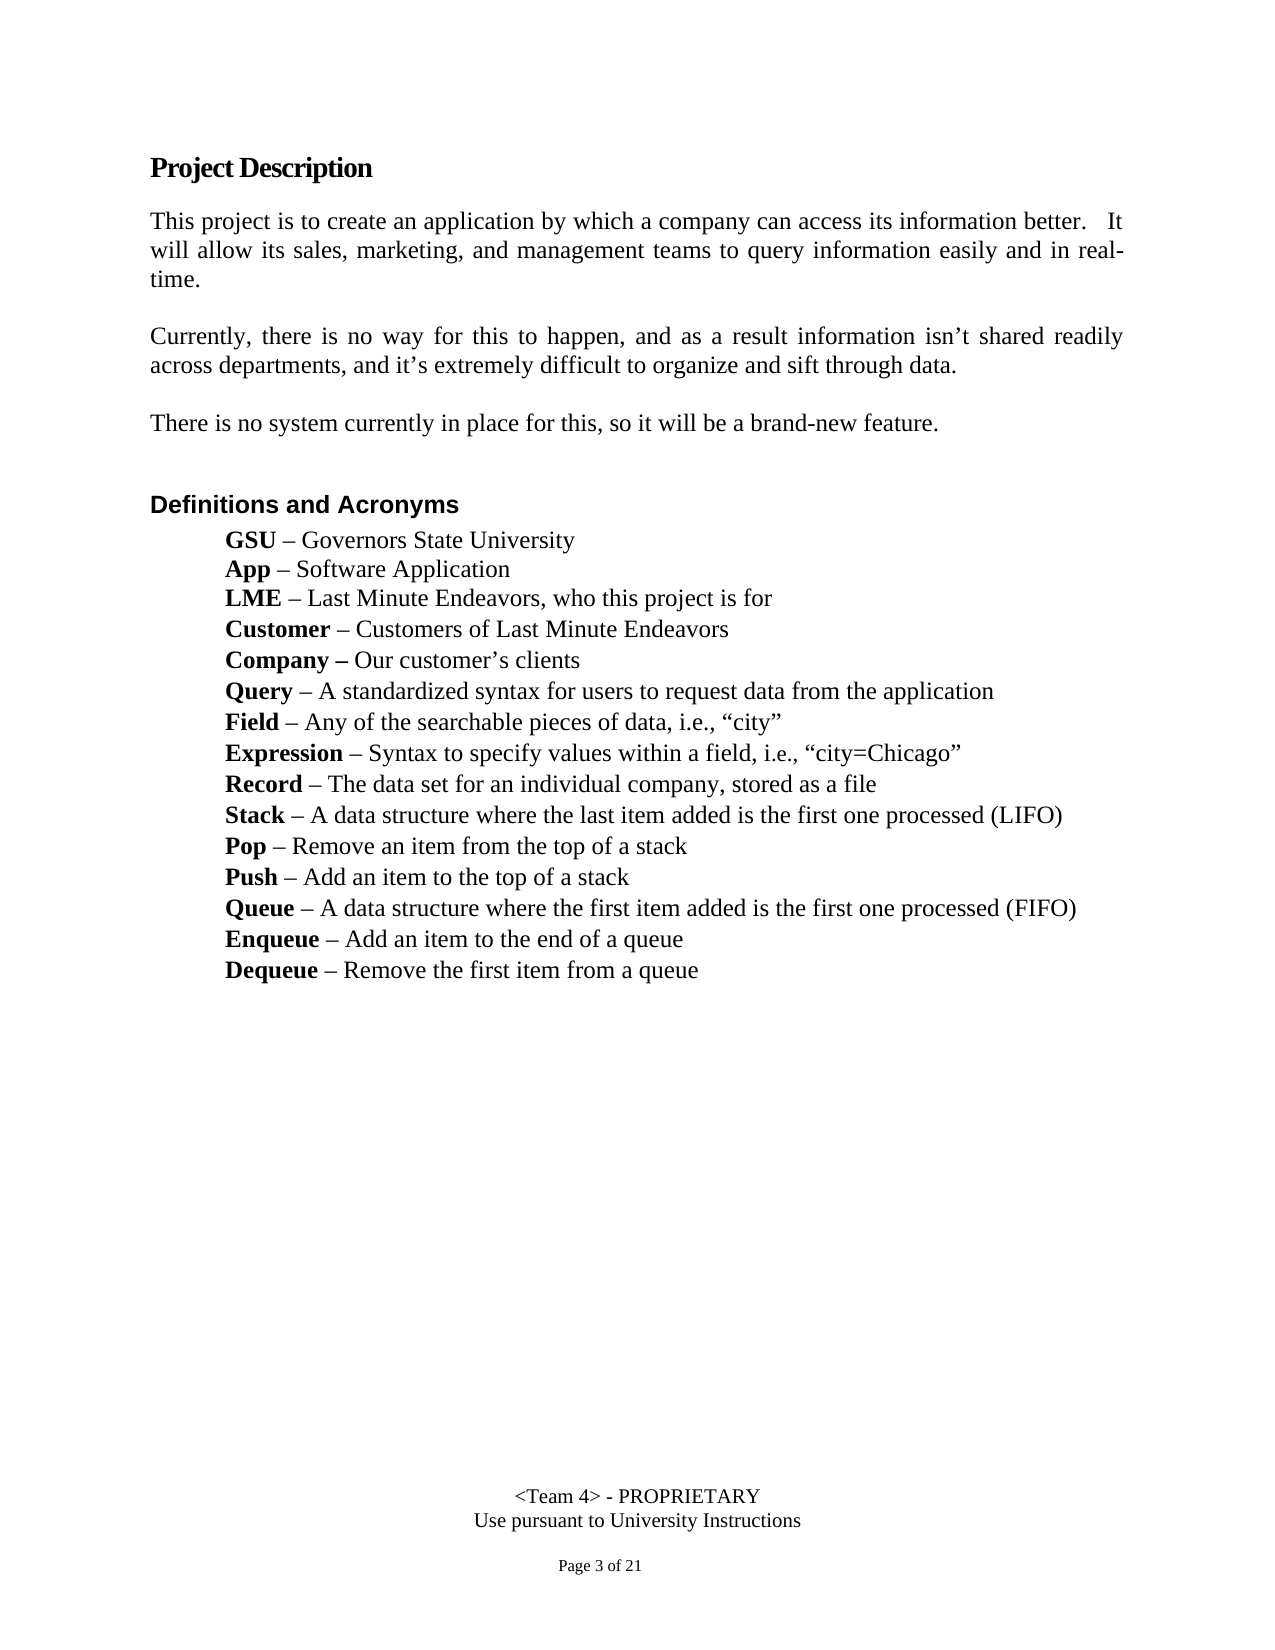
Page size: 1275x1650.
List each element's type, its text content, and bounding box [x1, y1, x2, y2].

text LME – Last Minute Endeavors, who this project is for [150, 583, 1125, 611]
text Customer – Customers of Last Minute Endeavors [150, 614, 1125, 642]
text Pop – Remove an item from the top of a stack [150, 831, 1125, 860]
text Enqueue – Add an item to the end of a queue [150, 924, 1125, 953]
text Field – Any of the searchable pieces of data, i.e., “city” [150, 707, 1125, 736]
text Record – The data set for an individual company, stored as a file [150, 769, 1125, 798]
text Expression – Syntax to specify values within a field, i.e., “city=Chicago” [150, 738, 1125, 767]
subtitle Project Description [150, 150, 1125, 183]
text There is no system currently in place for this, so it will be a brand-new feature. [150, 408, 1125, 436]
text Stack – A data structure where the last item added is the first one processed (LIFO) [150, 800, 1125, 829]
text Currently, there is no way for this to happen, and as a result information isn’t shared readily across departments, and it’s extremely difficult to organize and sift through data. [150, 321, 1125, 379]
text Query – A standardized syntax for users to request data from the application [150, 676, 1125, 704]
text GSU – Governors State University [150, 525, 1125, 554]
text Queue – A data structure where the first item added is the first one processed (FIFO) [150, 893, 1125, 922]
text Company – Our customer’s clients [150, 645, 1125, 673]
subtitle Definitions and Acronyms [150, 490, 1125, 519]
text This project is to create an application by which a company can access its information better. It will allow its sales, marketing, and management teams to query information easily and in real-time. [150, 206, 1125, 293]
text Push – Add an item to the top of a stack [150, 862, 1125, 891]
text Dequeue – Remove the first item from a queue [150, 955, 1125, 984]
text App – Software Application [150, 554, 1125, 583]
